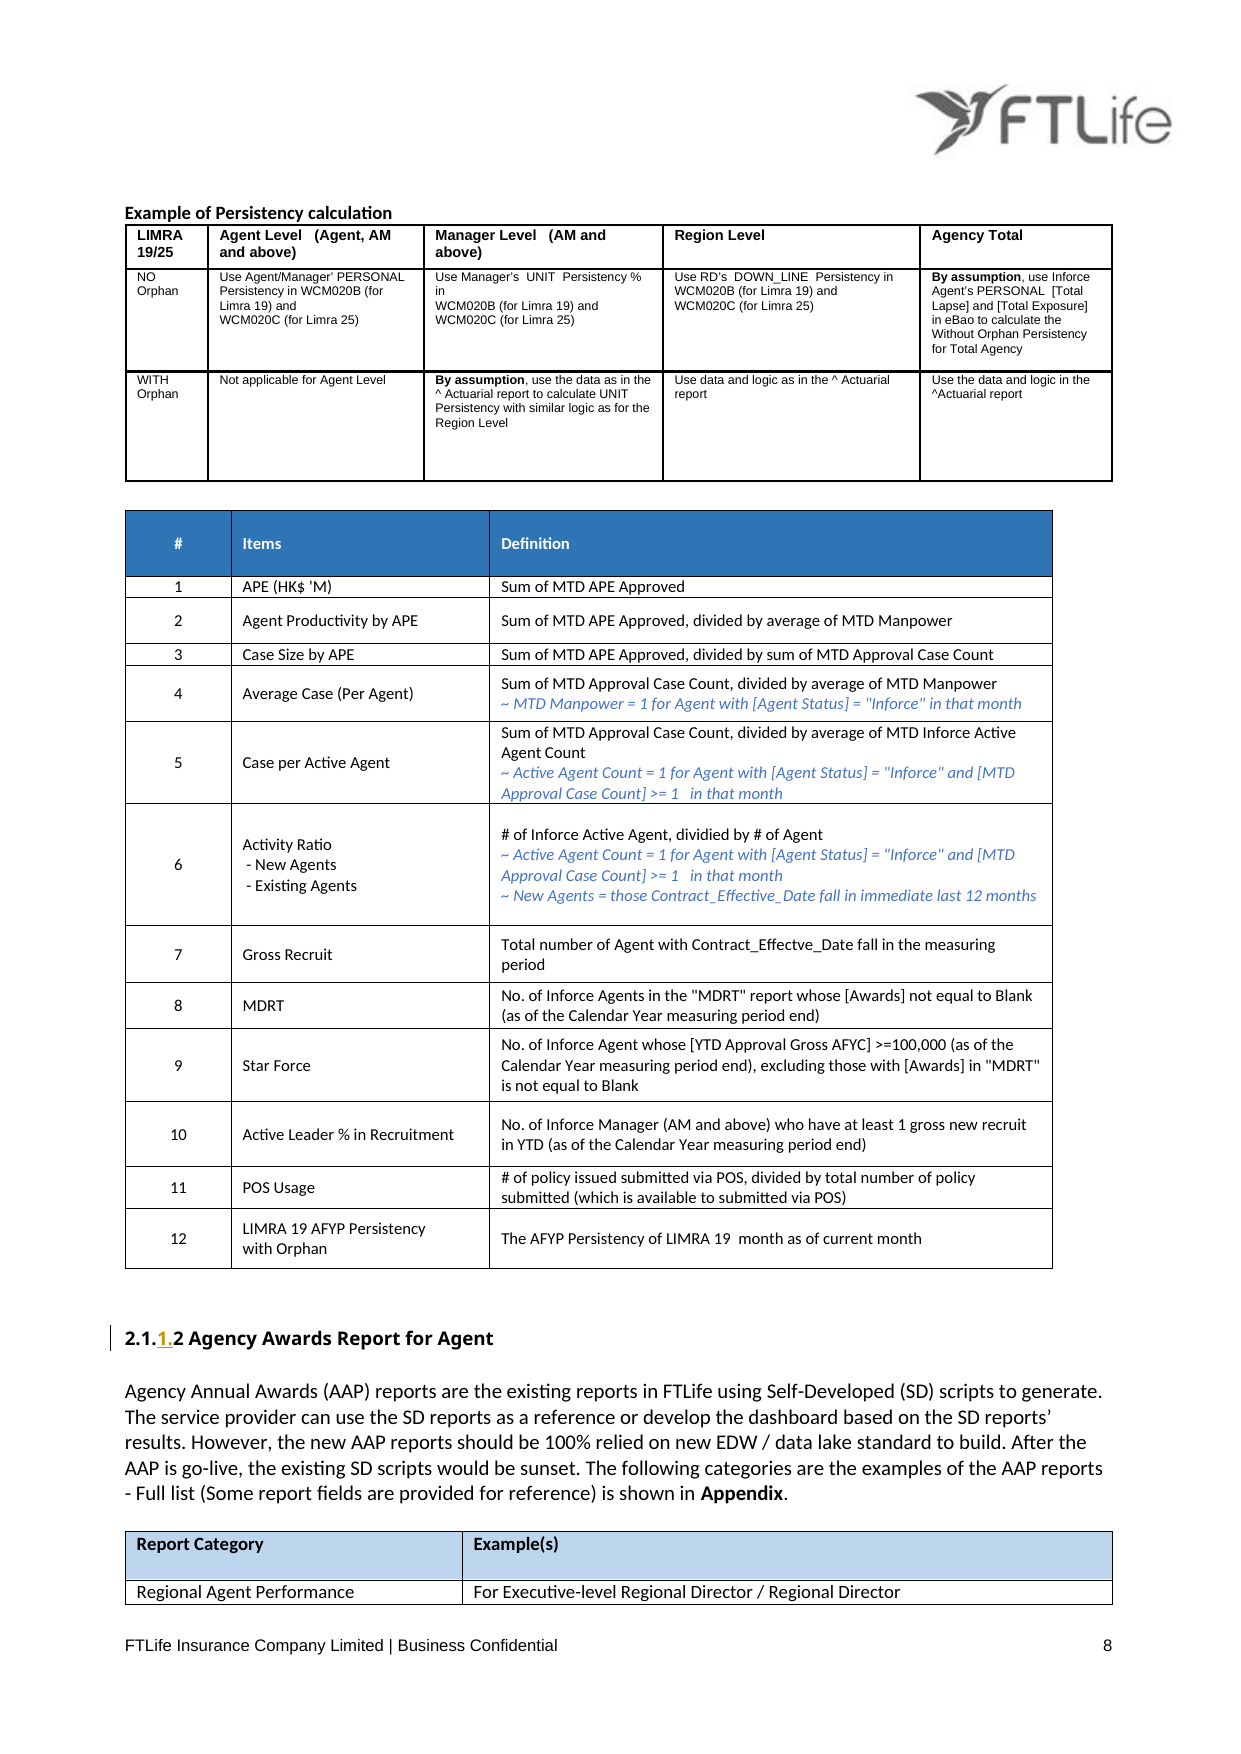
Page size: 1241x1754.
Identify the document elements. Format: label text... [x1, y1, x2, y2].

table_cell By assumption, use the data as in the ^ Actuarial report to calculate UNIT Persistency with similar logic as for the Region Level [425, 373, 662, 480]
table_header Report Category [126, 1532, 462, 1579]
table_cell Use RD’s DOWN_LINE Persistency in WCM020B (for Limra 19) and WCM020C (for Limra 25) [664, 270, 919, 370]
table_cell Activity Ratio - New Agents - Existing Agents [232, 804, 489, 925]
table_cell 3 [126, 644, 231, 664]
table_cell Total number of Agent with Contract_Effectve_Date fall in the measuring period [490, 926, 1052, 982]
table_header LIMRA 19/25 [127, 226, 207, 268]
picture [871, 59, 1239, 174]
table_cell # of Inforce Active Agent, dividied by # of Agent ~ Active Agent Count = 1 for Agent with [Agent Status] = "Inforce" and [MTD Approval Case Count] >= 1 in that month ~ New Agents = those Contract_Effective_Date fall in immediate last 12 months [490, 804, 1052, 925]
table_cell 8 [126, 983, 231, 1028]
table_cell 7 [126, 926, 231, 982]
table_cell MDRT [232, 983, 489, 1028]
table_cell 2 [126, 598, 231, 643]
table_cell Use Manager’s UNIT Persistency % in WCM020B (for Limra 19) and WCM020C (for Limra 25) [425, 270, 662, 370]
text Example of Persistency calculation [124, 201, 1113, 224]
table_cell Star Force [232, 1029, 489, 1101]
table_cell 12 [126, 1209, 231, 1268]
table_cell Regional Agent Performance [126, 1581, 462, 1603]
table_cell POS Usage [232, 1167, 489, 1208]
table_cell NO Orphan [127, 270, 207, 370]
table_cell Gross Recruit [232, 926, 489, 982]
table_cell No. of Inforce Agent whose [YTD Approval Gross AFYC] >=100,000 (as of the Calendar Year measuring period end), excluding those with [Awards] in "MDRT" is not equal to Blank [490, 1029, 1052, 1101]
table_cell LIMRA 19 AFYP Persistency with Orphan [232, 1209, 489, 1268]
table_header Manager Level (AM and above) [425, 226, 662, 268]
table_cell 5 [126, 722, 231, 803]
subtitle 2.1.2 Agency Awards Report for Agent [124, 1325, 1113, 1351]
table_cell APE (HK$ 'M) [232, 577, 489, 597]
table_header Region Level [664, 226, 919, 268]
table_cell WITH Orphan [127, 373, 207, 480]
table_header Agency Total [921, 226, 1111, 268]
table_cell Active Leader % in Recruitment [232, 1102, 489, 1166]
table_cell Not applicable for Agent Level [209, 373, 423, 480]
table_cell 10 [126, 1102, 231, 1166]
table_cell Sum of MTD APE Approved, divided by sum of MTD Approval Case Count [490, 644, 1052, 664]
table_cell 4 [126, 666, 231, 721]
table_header Definition [490, 511, 1052, 576]
table_header Items [232, 511, 489, 576]
table_cell Case per Active Agent [232, 722, 489, 803]
table_cell 11 [126, 1167, 231, 1208]
table_cell Average Case (Per Agent) [232, 666, 489, 721]
table_cell Agent Productivity by APE [232, 598, 489, 643]
table_cell Sum of MTD APE Approved, divided by average of MTD Manpower [490, 598, 1052, 643]
table_cell Sum of MTD Approval Case Count, divided by average of MTD Manpower ~ MTD Manpower = 1 for Agent with [Agent Status] = "Inforce" in that month [490, 666, 1052, 721]
table_cell Case Size by APE [232, 644, 489, 664]
table_cell By assumption, use Inforce Agent’s PERSONAL [Total Lapse] and [Total Exposure] in eBao to calculate the Without Orphan Persistency for Total Agency [921, 270, 1111, 370]
table_cell 9 [126, 1029, 231, 1101]
table_header # [126, 511, 231, 576]
table_cell Use data and logic as in the ^ Actuarial report [664, 373, 919, 480]
table_header Example(s) [463, 1532, 1112, 1579]
table_cell Sum of MTD APE Approved [490, 577, 1052, 597]
table_cell Sum of MTD Approval Case Count, divided by average of MTD Inforce Active Agent Count ~ Active Agent Count = 1 for Agent with [Agent Status] = "Inforce" and [MTD Approval Case Count] >= 1 in that month [490, 722, 1052, 803]
table_cell No. of Inforce Manager (AM and above) who have at least 1 gross new recruit in YTD (as of the Calendar Year measuring period end) [490, 1102, 1052, 1166]
text Agency Annual Awards (AAP) reports are the existing reports in FTLife using Self-Developed (SD) scripts to generate. The service provider can use the SD reports as a reference or develop the dashboard based on the SD reports’ results. However, the new AAP reports should be 100% relied on new EDW / data lake standard to build. After the AAP is go-live, the existing SD scripts would be sunset. The following categories are the examples of the AAP reports - Full list (Some report fields are provided for reference) is shown in Appendix. [124, 1379, 1113, 1506]
table_cell No. of Inforce Agents in the "MDRT" report whose [Awards] not equal to Blank (as of the Calendar Year measuring period end) [490, 983, 1052, 1028]
table_cell Use Agent/Manager’ PERSONAL Persistency in WCM020B (for Limra 19) and WCM020C (for Limra 25) [209, 270, 423, 370]
table_header Agent Level (Agent, AM and above) [209, 226, 423, 268]
table_cell The AFYP Persistency of LIMRA 19 month as of current month [490, 1209, 1052, 1268]
table_cell # of policy issued submitted via POS, divided by total number of policy submitted (which is available to submitted via POS) [490, 1167, 1052, 1208]
table_cell Use the data and logic in the ^Actuarial report [921, 373, 1111, 480]
table_cell 1 [126, 577, 231, 597]
table_cell 6 [126, 804, 231, 925]
